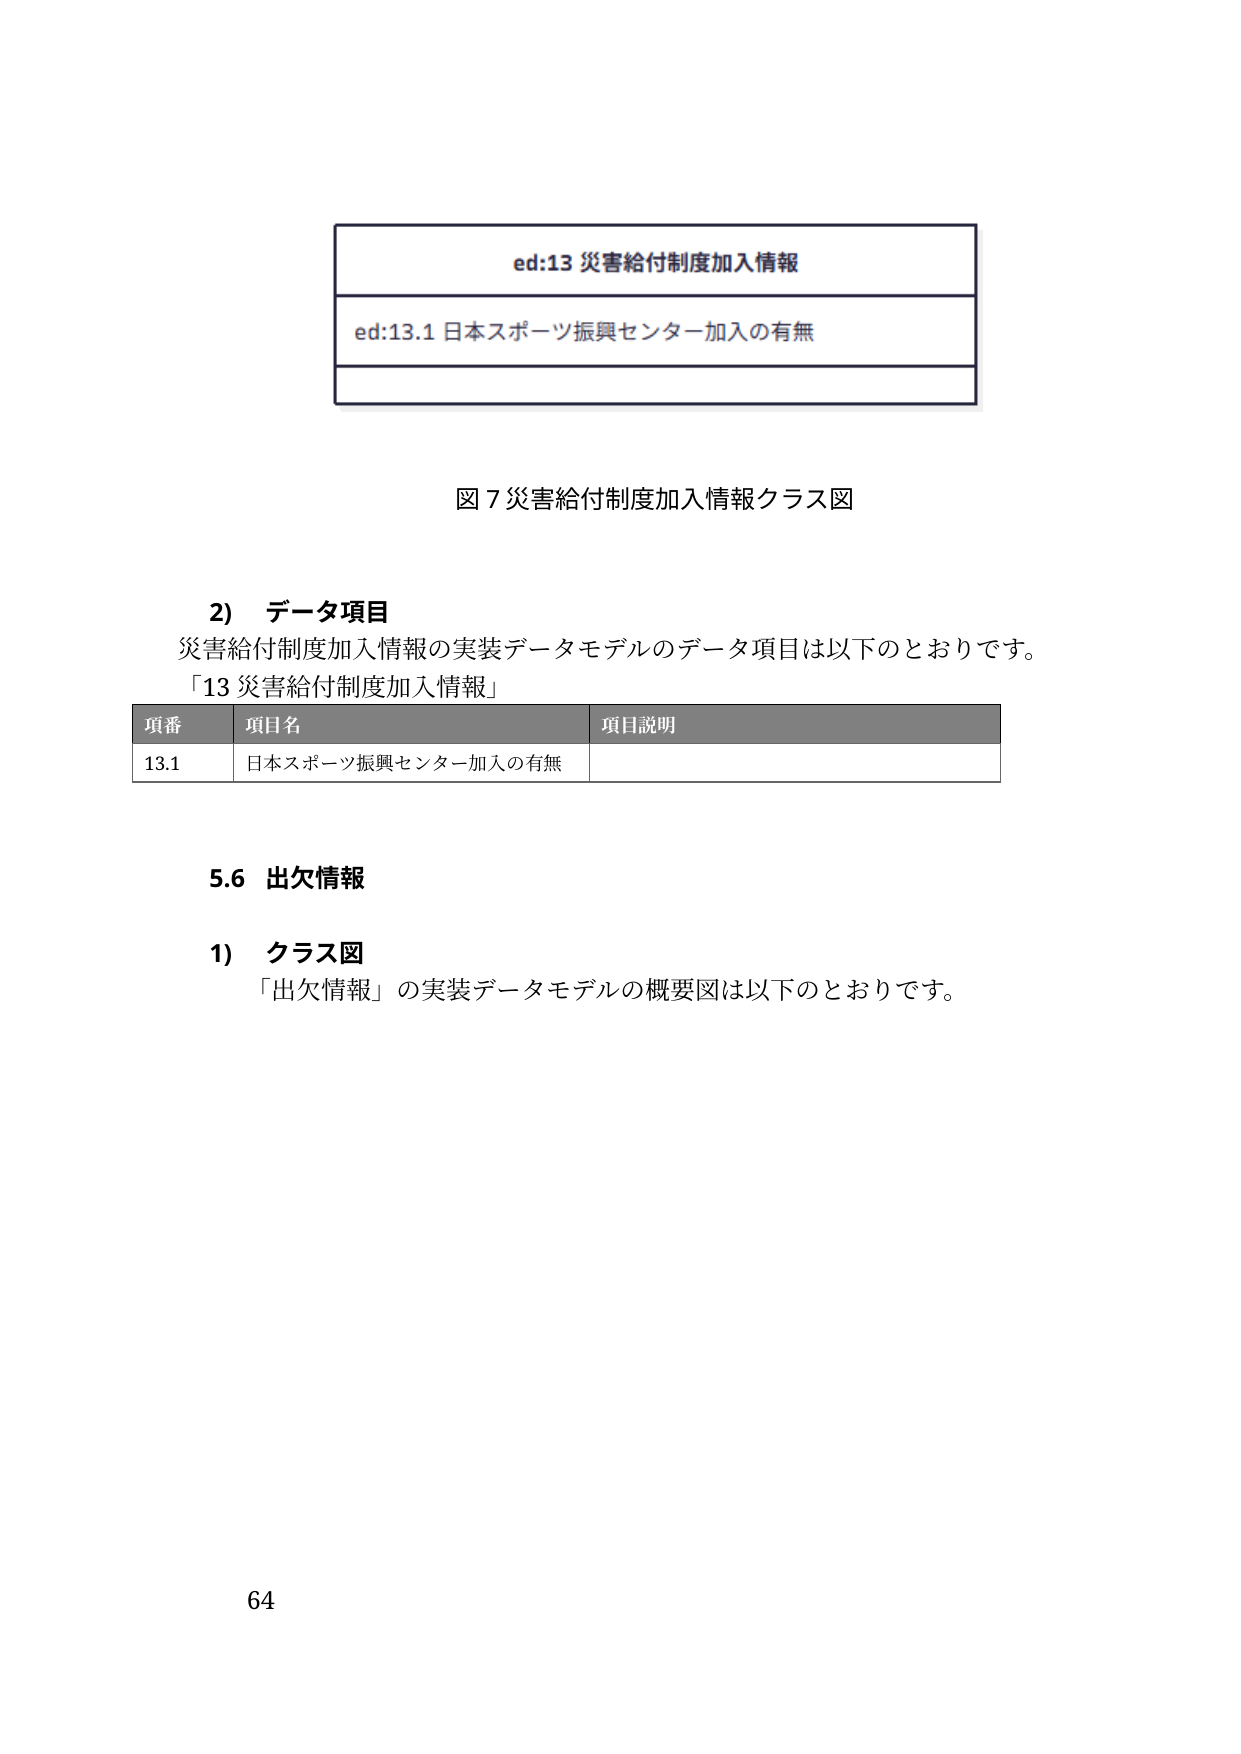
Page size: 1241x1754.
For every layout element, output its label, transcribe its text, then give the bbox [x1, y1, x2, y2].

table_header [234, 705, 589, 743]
subtitle 出欠情報 [177, 857, 1063, 895]
subtitle クラス図 [177, 932, 1063, 970]
text 「出欠情報」の実装データモデルの概要図は以下のとおりです。 [215, 970, 1063, 1007]
picture [326, 216, 983, 412]
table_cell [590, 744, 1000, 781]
text 「13 災害給付制度加入情報」 [177, 667, 1063, 704]
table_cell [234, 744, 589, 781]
text 図 7災害給付制度加入情報クラス図 [215, 479, 1063, 517]
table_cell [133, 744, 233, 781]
text 災害給付制度加入情報の実装データモデルのデータ項目は以下のとおりです。 [177, 629, 1063, 667]
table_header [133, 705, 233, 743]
subtitle データ項目 [177, 592, 1063, 629]
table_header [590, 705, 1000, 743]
